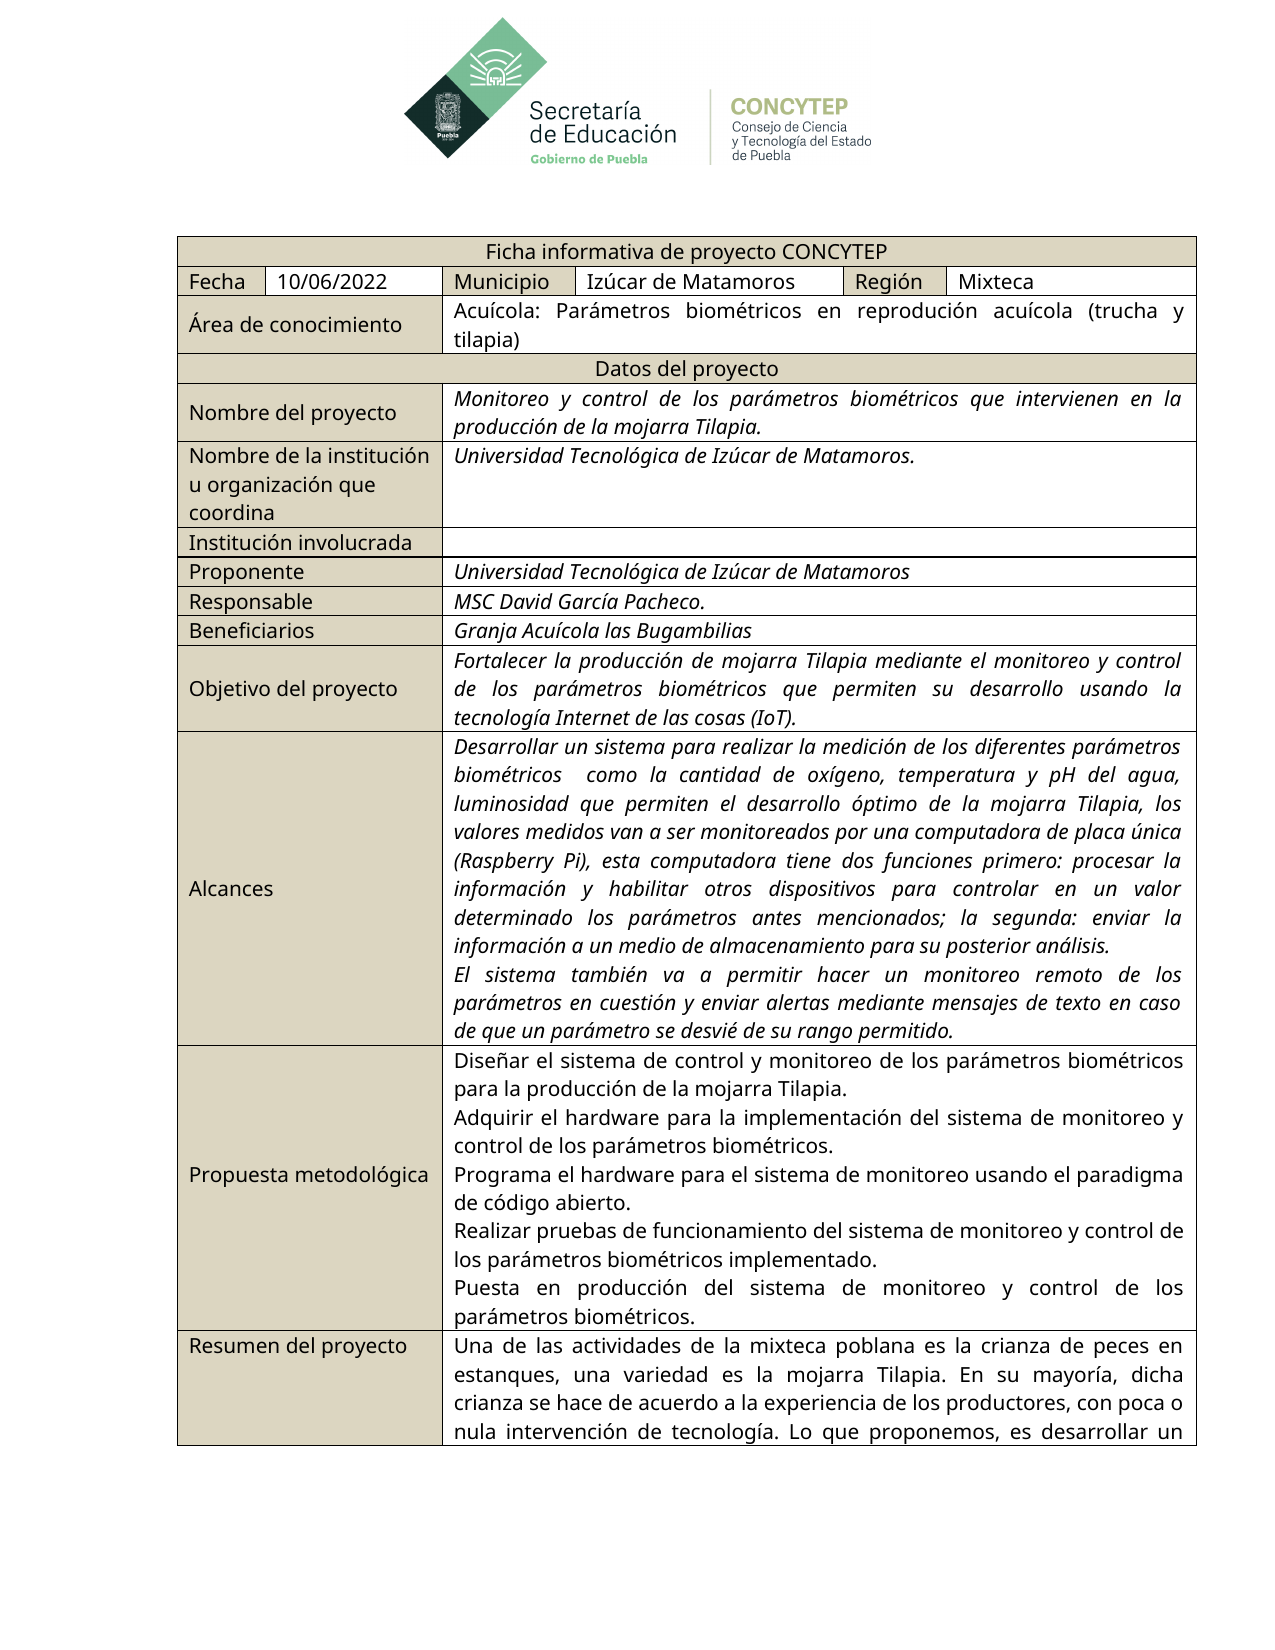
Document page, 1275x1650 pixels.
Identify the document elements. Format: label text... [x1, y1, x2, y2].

table_cell Datos del proyecto [178, 354, 1196, 383]
table_cell Beneficiarios [178, 616, 442, 645]
table_cell Fortalecer la producción de mojarra Tilapia mediante el monitoreo y control de los parámetros biométricos que permiten su desarrollo usando la tecnología Internet de las cosas (IoT). [443, 646, 1196, 731]
table_cell Objetivo del proyecto [178, 646, 442, 731]
table_cell Municipio [443, 267, 575, 295]
table_cell Nombre de la institución u organización que coordina [178, 442, 442, 527]
table_cell Proponente [178, 558, 442, 586]
table_cell Alcances [178, 732, 442, 1045]
picture [404, 17, 871, 165]
table_cell Resumen del proyecto [178, 1331, 442, 1445]
table_cell MSC David García Pacheco. [443, 587, 1196, 615]
table_cell 10/06/2022 [266, 267, 442, 295]
table_cell Granja Acuícola las Bugambilias [443, 616, 1196, 645]
table_cell [443, 528, 1196, 556]
table_cell Institución involucrada [178, 528, 442, 556]
table_cell Área de conocimiento [178, 296, 442, 353]
table_cell Mixteca [947, 267, 1196, 295]
table_cell Desarrollar un sistema para realizar la medición de los diferentes parámetros biométricos como la cantidad de oxígeno, temperatura y pH del agua, luminosidad que permiten el desarrollo óptimo de la mojarra Tilapia, los valores medidos van a ser monitoreados por una computadora de placa única (Raspberry Pi), esta computadora tiene dos funciones primero: procesar la información y habilitar otros dispositivos para controlar en un valor determinado los parámetros antes mencionados; la segunda: enviar la información a un medio de almacenamiento para su posterior análisis. El sistema también va a permitir hacer un monitoreo remoto de los parámetros en cuestión y enviar alertas mediante mensajes de texto en caso de que un parámetro se desvié de su rango permitido. [443, 732, 1196, 1045]
table_cell Responsable [178, 587, 442, 615]
table_header Ficha informativa de proyecto CONCYTEP [178, 237, 1196, 266]
table_cell Diseñar el sistema de control y monitoreo de los parámetros biométricos para la producción de la mojarra Tilapia. Adquirir el hardware para la implementación del sistema de monitoreo y control de los parámetros biométricos. Programa el hardware para el sistema de monitoreo usando el paradigma de código abierto. Realizar pruebas de funcionamiento del sistema de monitoreo y control de los parámetros biométricos implementado. Puesta en producción del sistema de monitoreo y control de los parámetros biométricos. [443, 1046, 1196, 1330]
table_cell Izúcar de Matamoros [576, 267, 843, 295]
table_cell Acuícola: Parámetros biométricos en reprodución acuícola (trucha y tilapia) [443, 296, 1196, 353]
table_cell Propuesta metodológica [178, 1046, 442, 1330]
table_cell Universidad Tecnológica de Izúcar de Matamoros. [443, 442, 1196, 527]
table_cell Región [844, 267, 946, 295]
table_cell Universidad Tecnológica de Izúcar de Matamoros [443, 558, 1196, 586]
table_cell Monitoreo y control de los parámetros biométricos que intervienen en la producción de la mojarra Tilapia. [443, 384, 1196, 441]
table_cell Nombre del proyecto [178, 384, 442, 441]
table_cell Fecha [178, 267, 265, 295]
